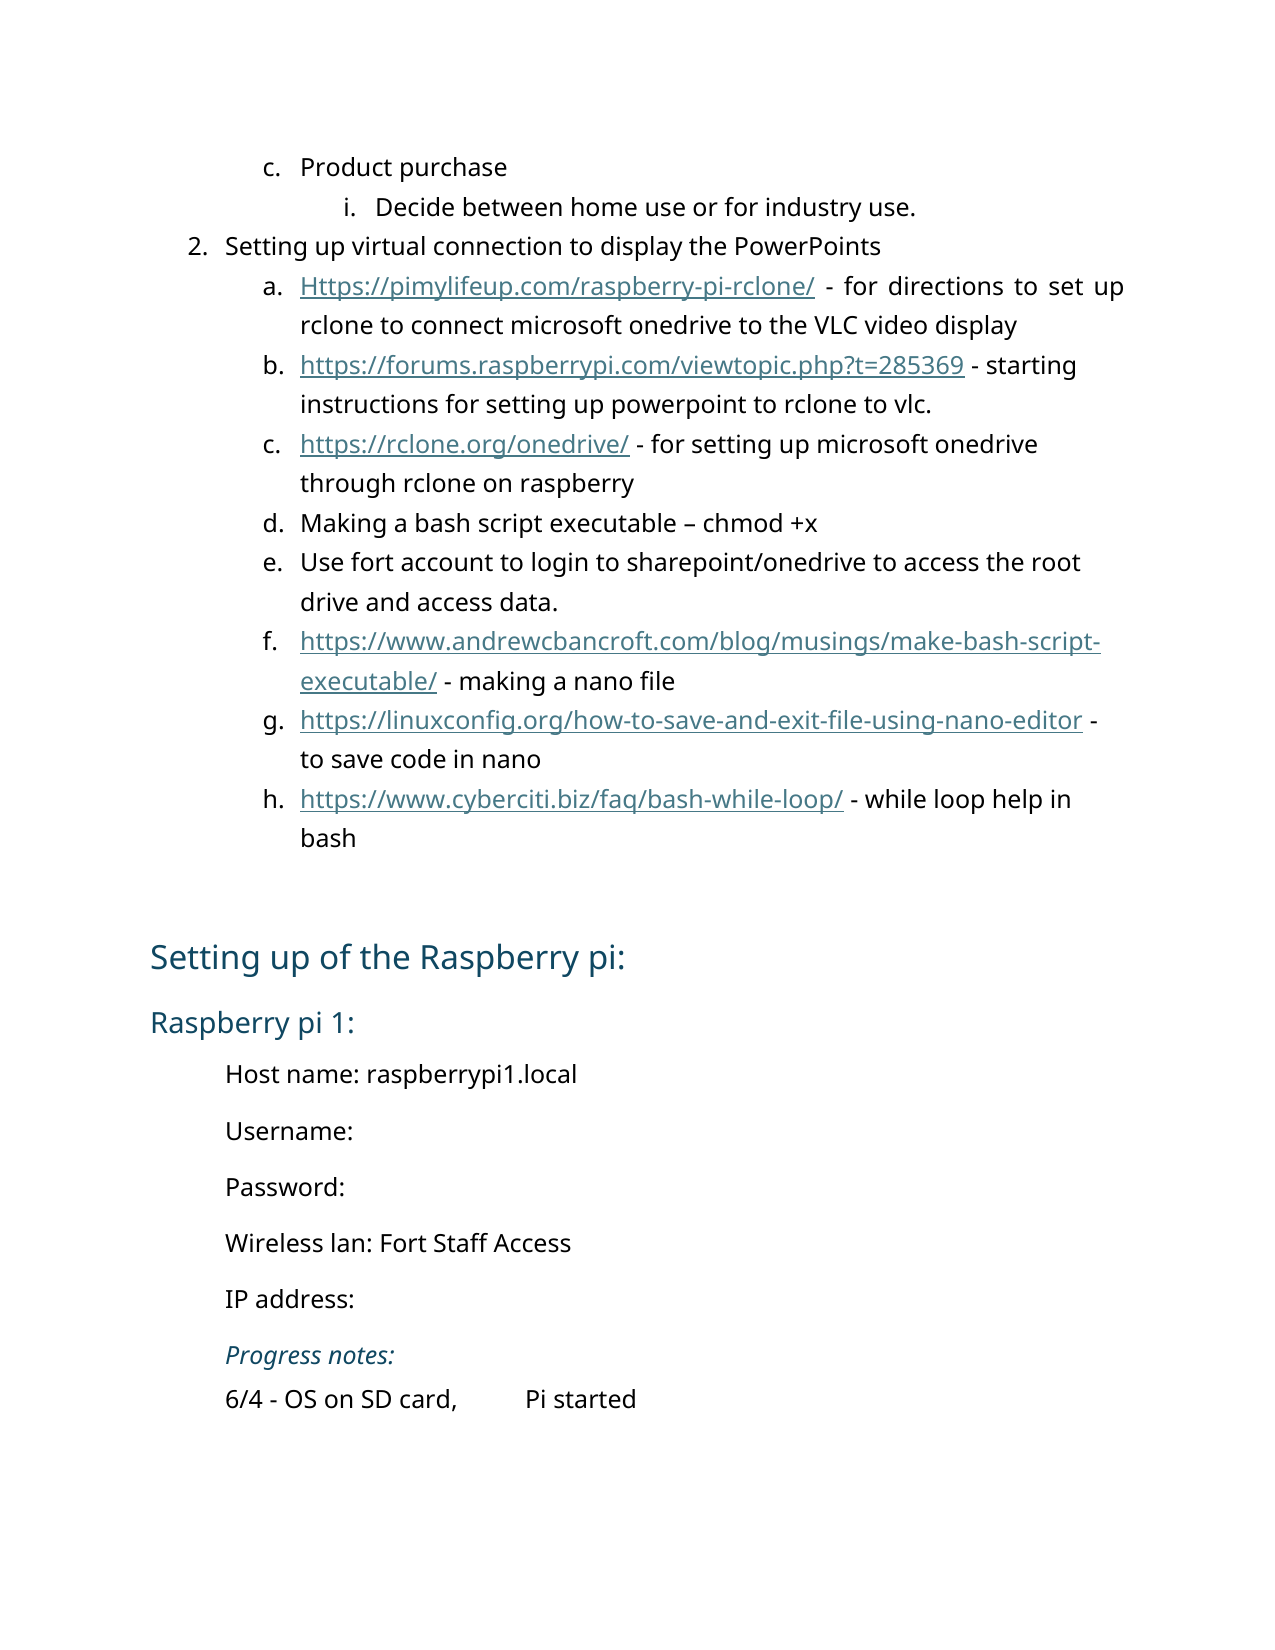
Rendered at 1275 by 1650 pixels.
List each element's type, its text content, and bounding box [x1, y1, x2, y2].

list https://www.andrewcbancroft.com/blog/musings/make-bash-script-executable/ - making a nano file [262, 624, 1125, 697]
text Wireless lan: Fort Staff Access [150, 1225, 1125, 1259]
list Product purchase [262, 150, 1125, 184]
text IP address: [150, 1282, 1125, 1316]
list Use fort account to login to sharepoint/onedrive to access the root drive and access data. [262, 545, 1125, 618]
list Https://pimylifeup.com/raspberry-pi-rclone/ - for directions to set up rclone to connect microsoft onedrive to the VLC video display [262, 268, 1125, 342]
text Password: [150, 1169, 1125, 1203]
list Decide between home use or for industry use. [356, 189, 1125, 223]
subtitle Progress notes: [150, 1338, 1125, 1372]
list Setting up virtual connection to display the PowerPoints [187, 229, 1125, 263]
list https://linuxconfig.org/how-to-save-and-exit-file-using-nano-editor - to save code in nano [262, 703, 1125, 776]
list Making a bash script executable – chmod +x [262, 505, 1125, 539]
list https://forums.raspberrypi.com/viewtopic.php?t=285369 - starting instructions for setting up powerpoint to rclone to vlc. [262, 347, 1125, 421]
text Username: [150, 1113, 1125, 1147]
text 6/4 - OS on SD card, Pi started [150, 1381, 1125, 1415]
text Host name: raspberrypi1.local [150, 1057, 1125, 1091]
list https://rclone.org/onedrive/ - for setting up microsoft onedrive through rclone on raspberry [262, 426, 1125, 500]
subtitle Raspberry pi 1: [150, 1003, 1125, 1042]
list https://www.cyberciti.biz/faq/bash-while-loop/ - while loop help in bash [262, 782, 1125, 855]
subtitle Setting up of the Raspberry pi: [150, 933, 1125, 979]
